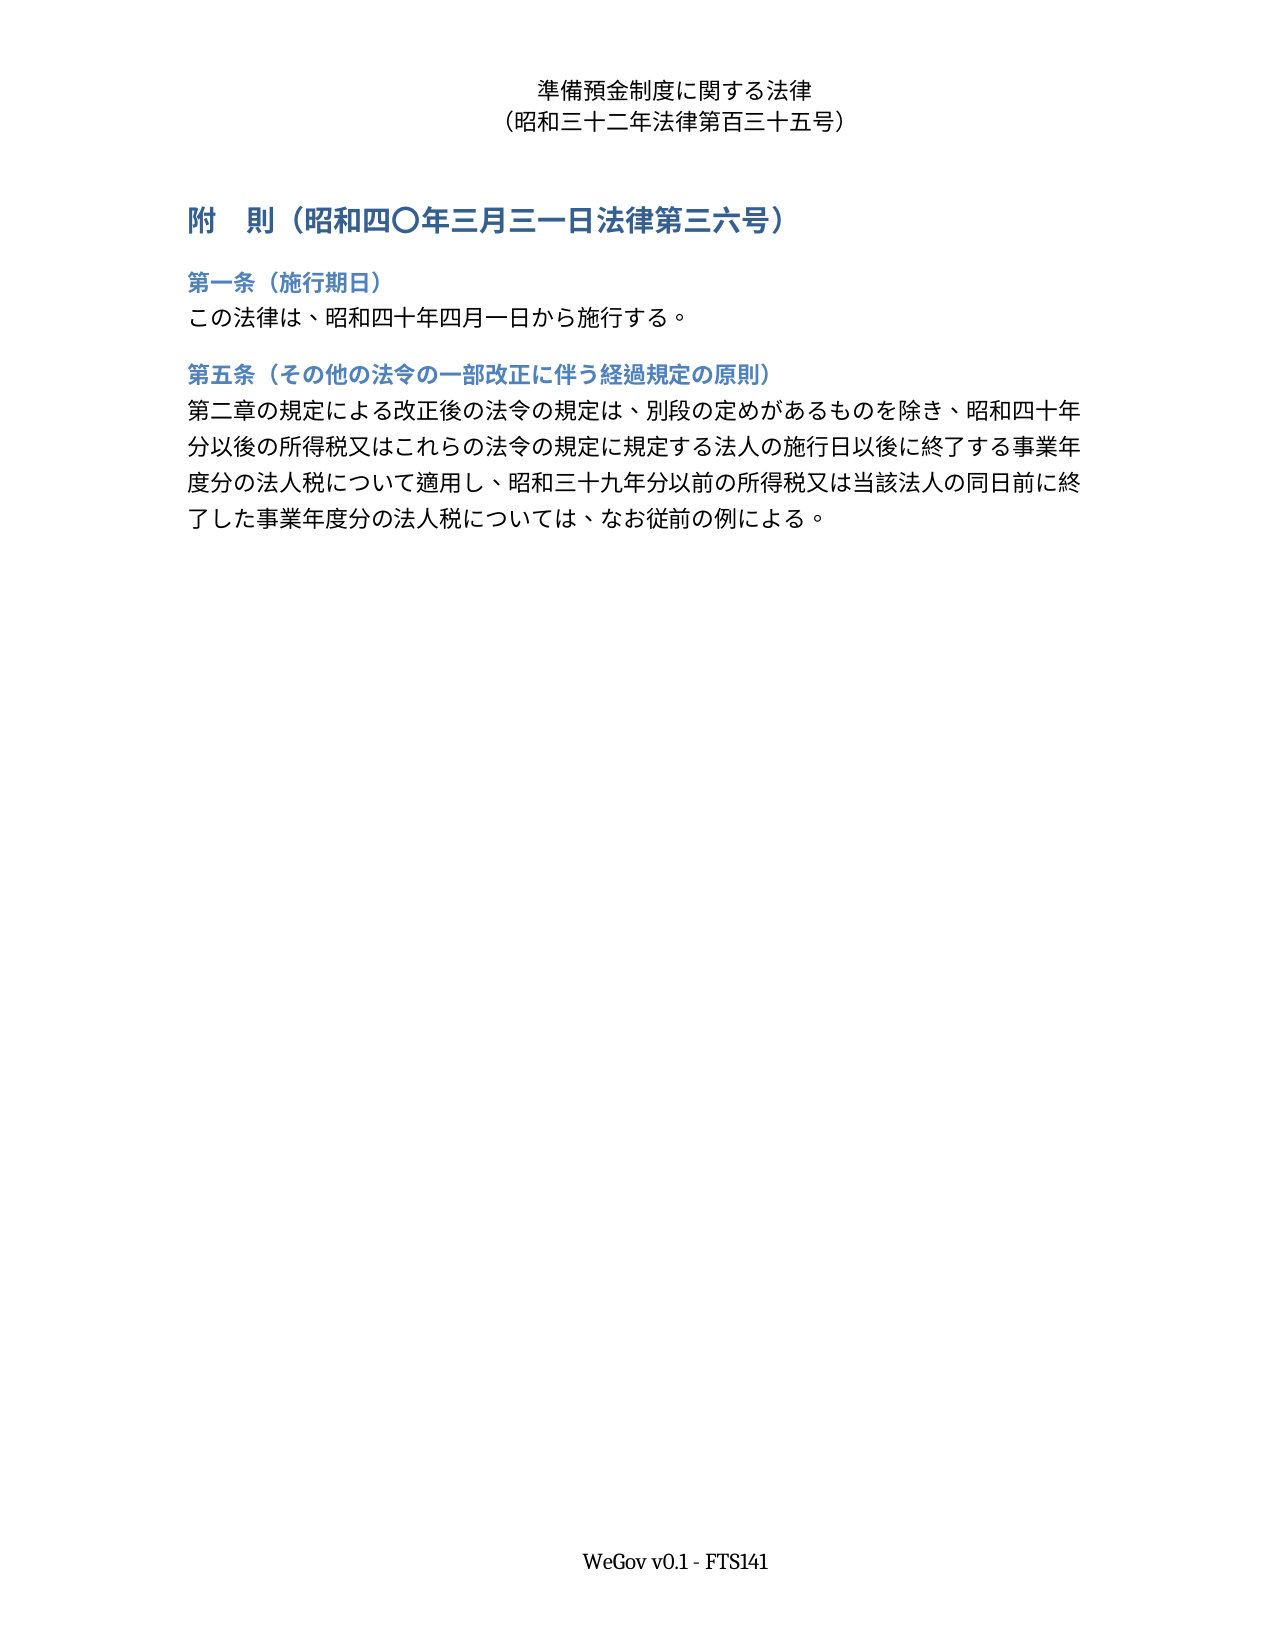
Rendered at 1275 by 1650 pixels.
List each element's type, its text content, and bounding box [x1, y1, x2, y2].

text 第二章の規定による改正後の法令の規定は、別段の定めがあるものを除き、昭和四十年分以後の所得税又はこれらの法令の規定に規定する法人の施行日以後に終了する事業年度分の法人税について適用し、昭和三十九年分以前の所得税又は当該法人の同日前に終了した事業年度分の法人税については、なお従前の例による。 [187, 395, 1087, 534]
text この法律は、昭和四十年四月一日から施行する。 [187, 302, 1087, 334]
subtitle 第五条（その他の法令の一部改正に伴う経過規定の原則） [187, 359, 1087, 390]
subtitle 附 則（昭和四〇年三月三一日法律第三六号） [187, 200, 1087, 240]
subtitle 第一条（施行期日） [187, 266, 1087, 298]
